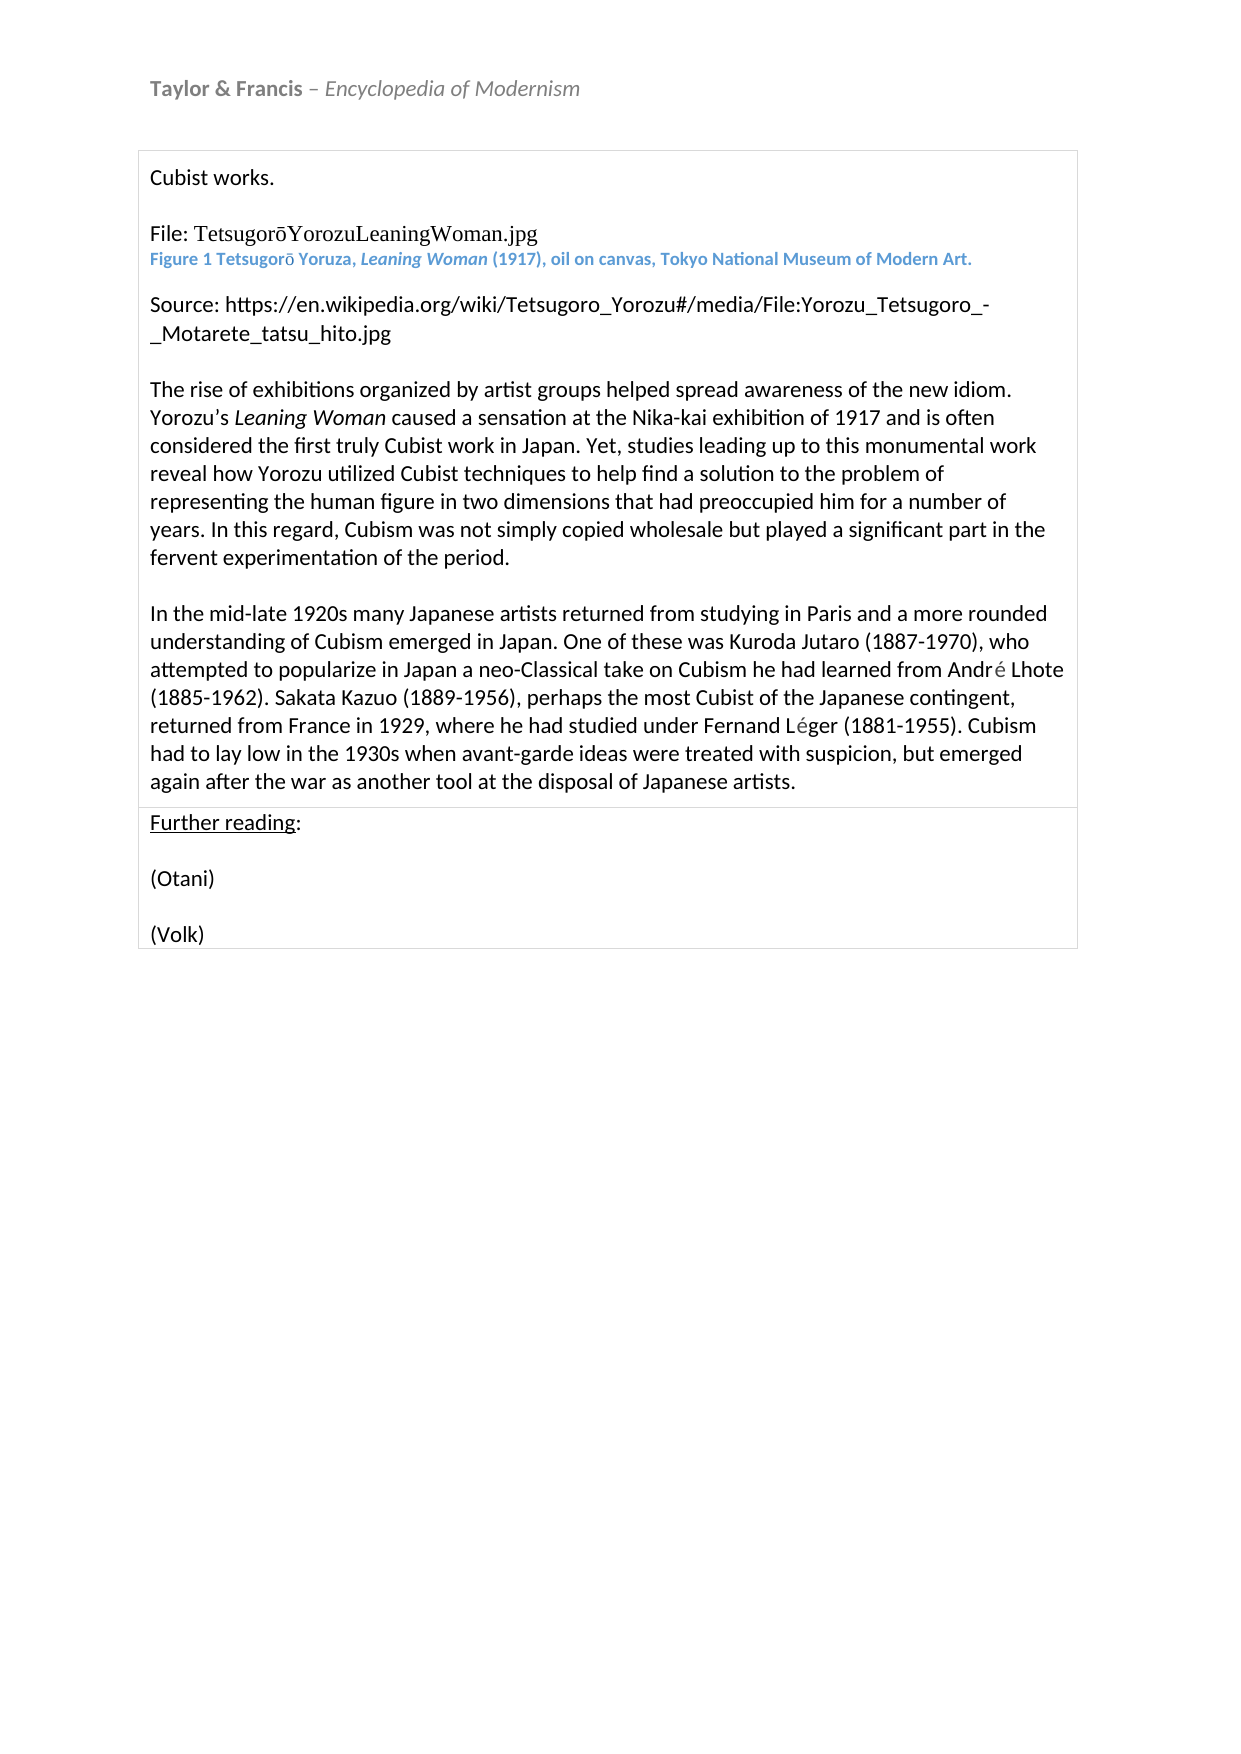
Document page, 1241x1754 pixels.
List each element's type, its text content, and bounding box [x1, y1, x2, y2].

table_cell Further reading: [139, 808, 1077, 948]
